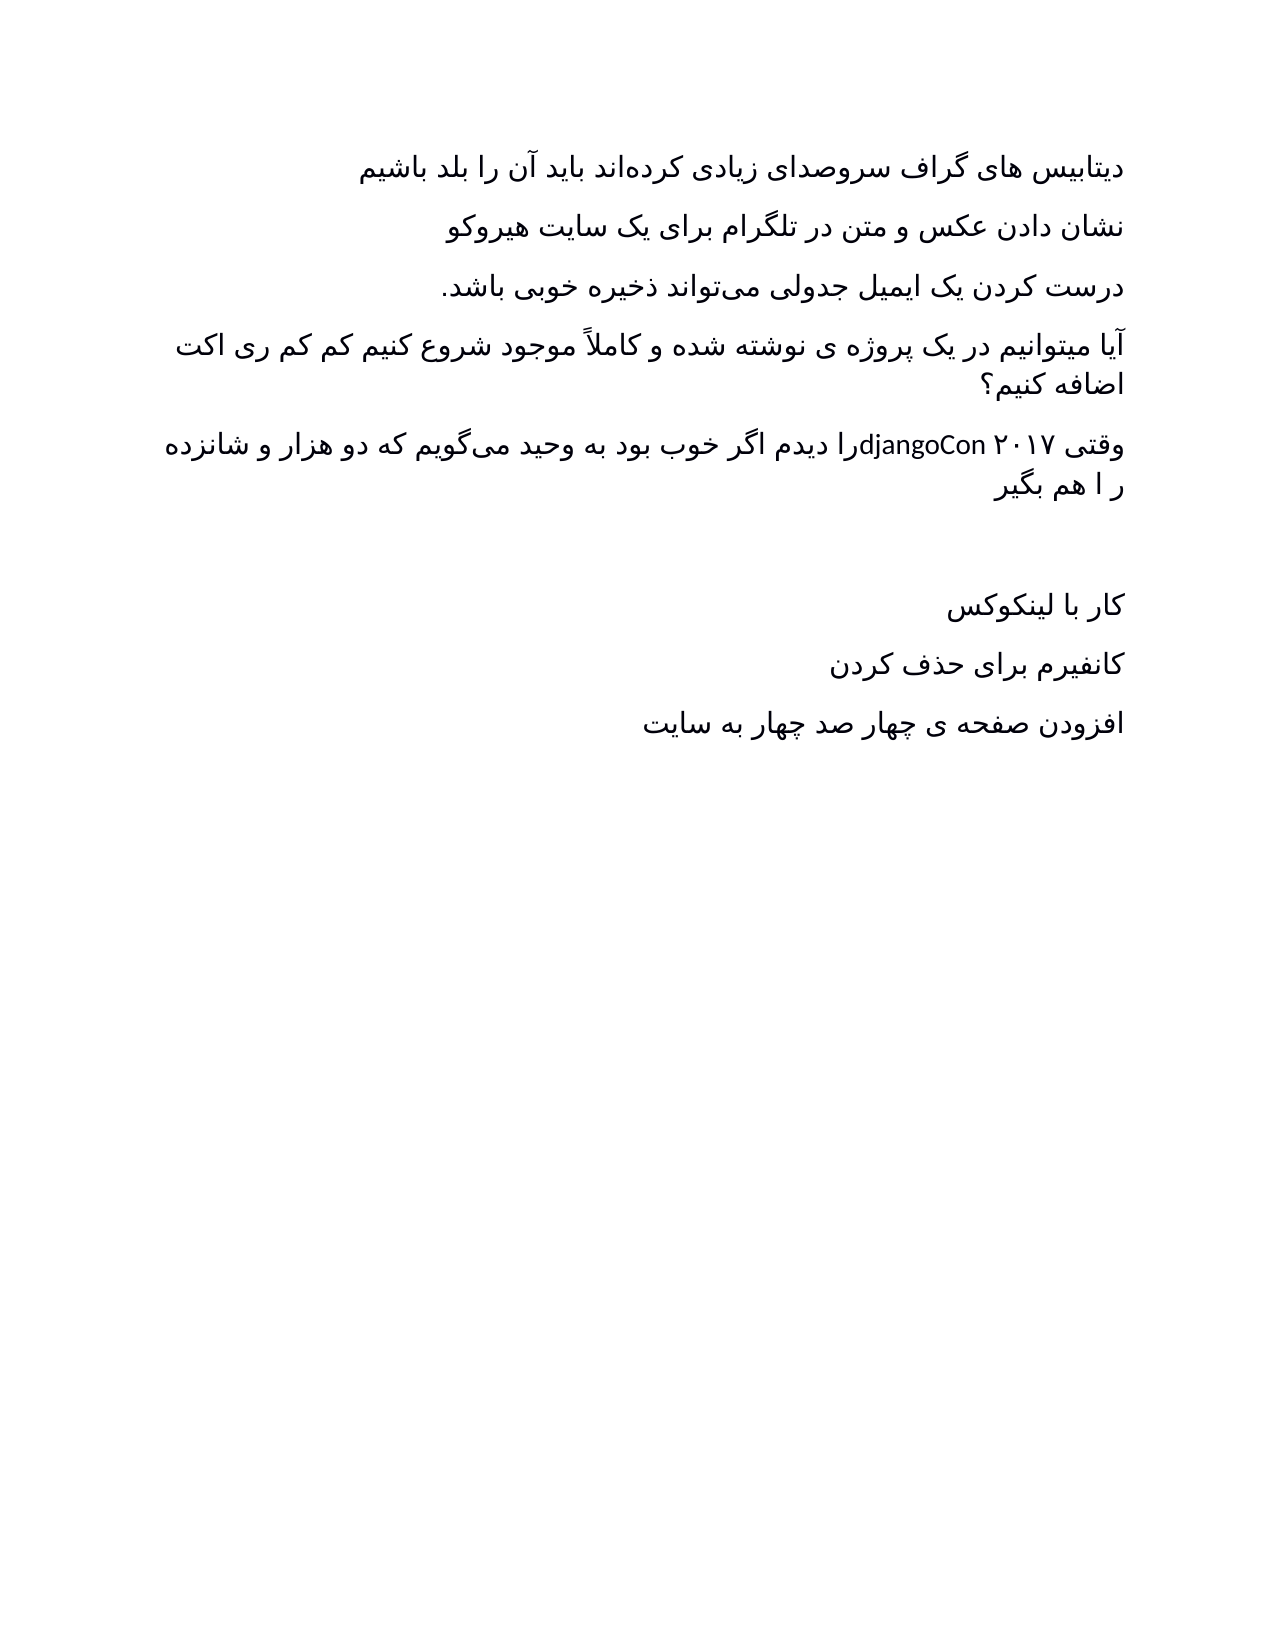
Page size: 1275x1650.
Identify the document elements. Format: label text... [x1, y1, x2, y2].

text کانفیرم برای حذف کردن [150, 647, 1125, 681]
text نشان دادن عکس و متن در تلگرام برای یک سایت هیروکو [150, 209, 1125, 243]
text کار با لینکوکس [150, 588, 1125, 621]
text وقتی djangoCon ۲۰۱۷را دیدم اگر خوب بود به وحید می‌گویم که دو هزار و شانزده ر ا هم بگیر [150, 426, 1125, 500]
text درست کردن یک ایمیل جدولی می‌تواند ذخیره خوبی باشد. [150, 269, 1125, 302]
text افزودن صفحه ی چهار صد چهار به سایت [150, 707, 1125, 740]
text آیا میتوانیم در یک پروژه ی نوشته شده و کاملاً موجود شروع کنیم کم کم ری اکت اضافه کنیم؟ [150, 328, 1125, 400]
text دیتابیس های گراف سروصدای زیادی کرده‌اند باید آن را بلد باشیم [150, 150, 1125, 183]
